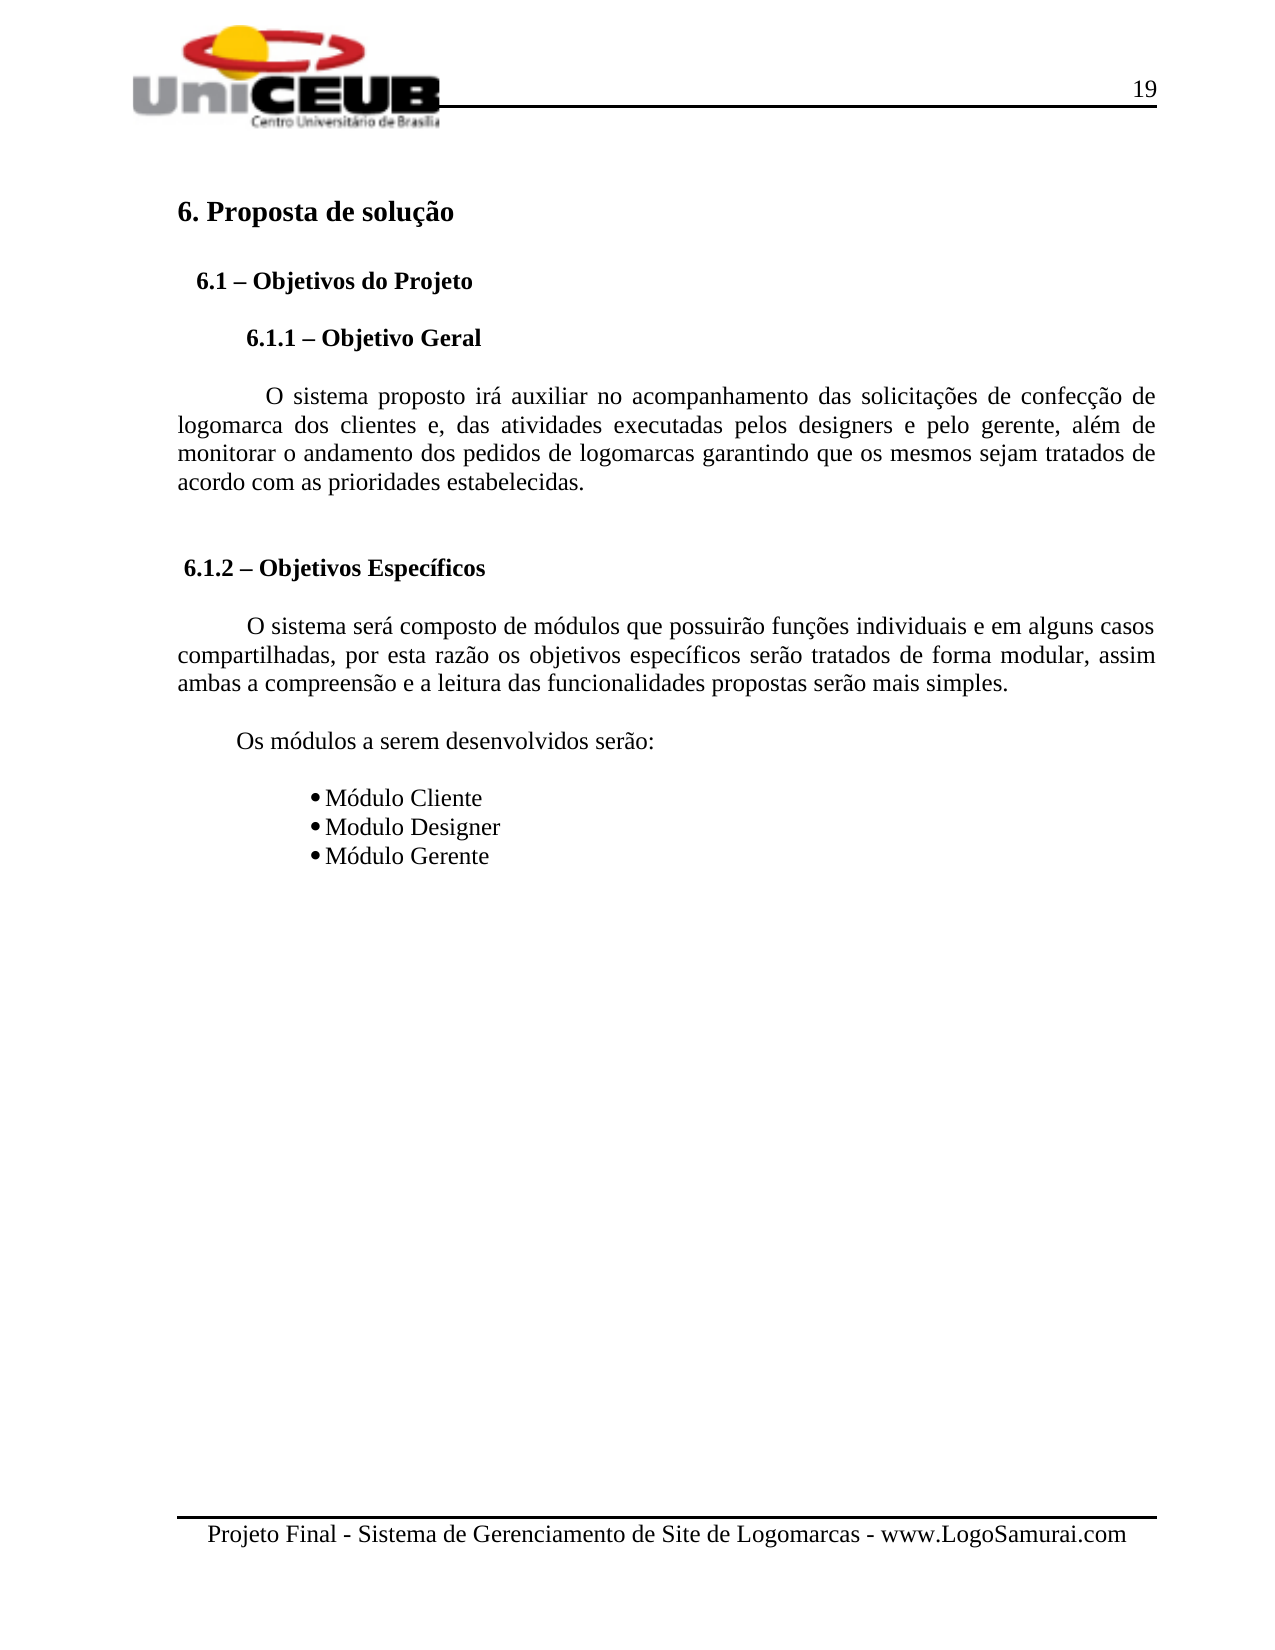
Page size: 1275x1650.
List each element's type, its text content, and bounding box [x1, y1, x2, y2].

text Os módulos a serem desenvolvidos serão: [177, 726, 1157, 755]
subtitle 6. Proposta de solução [177, 194, 1157, 228]
subtitle 6.1 – Objetivos do Projeto [177, 266, 1157, 295]
subtitle 6.1.1 – Objetivo Geral [177, 323, 1157, 352]
list Módulo Cliente [252, 783, 1157, 812]
text O sistema proposto irá auxiliar no acompanhamento das solicitações de confecção de logomarca dos clientes e, das atividades executadas pelos designers e pelo gerente, além de monitorar o andamento dos pedidos de logomarcas garantindo que os mesmos sejam tratados de acordo com as prioridades estabelecidas. [177, 381, 1157, 496]
text O sistema será composto de módulos que possuirão funções individuais e em alguns casos compartilhadas, por esta razão os objetivos específicos serão tratados de forma modular, assim ambas a compreensão e a leitura das funcionalidades propostas serão mais simples. [177, 611, 1157, 697]
subtitle 6.1.2 – Objetivos Específicos [177, 553, 1157, 582]
list Módulo Gerente [252, 841, 1157, 870]
list Modulo Designer [252, 812, 1157, 841]
